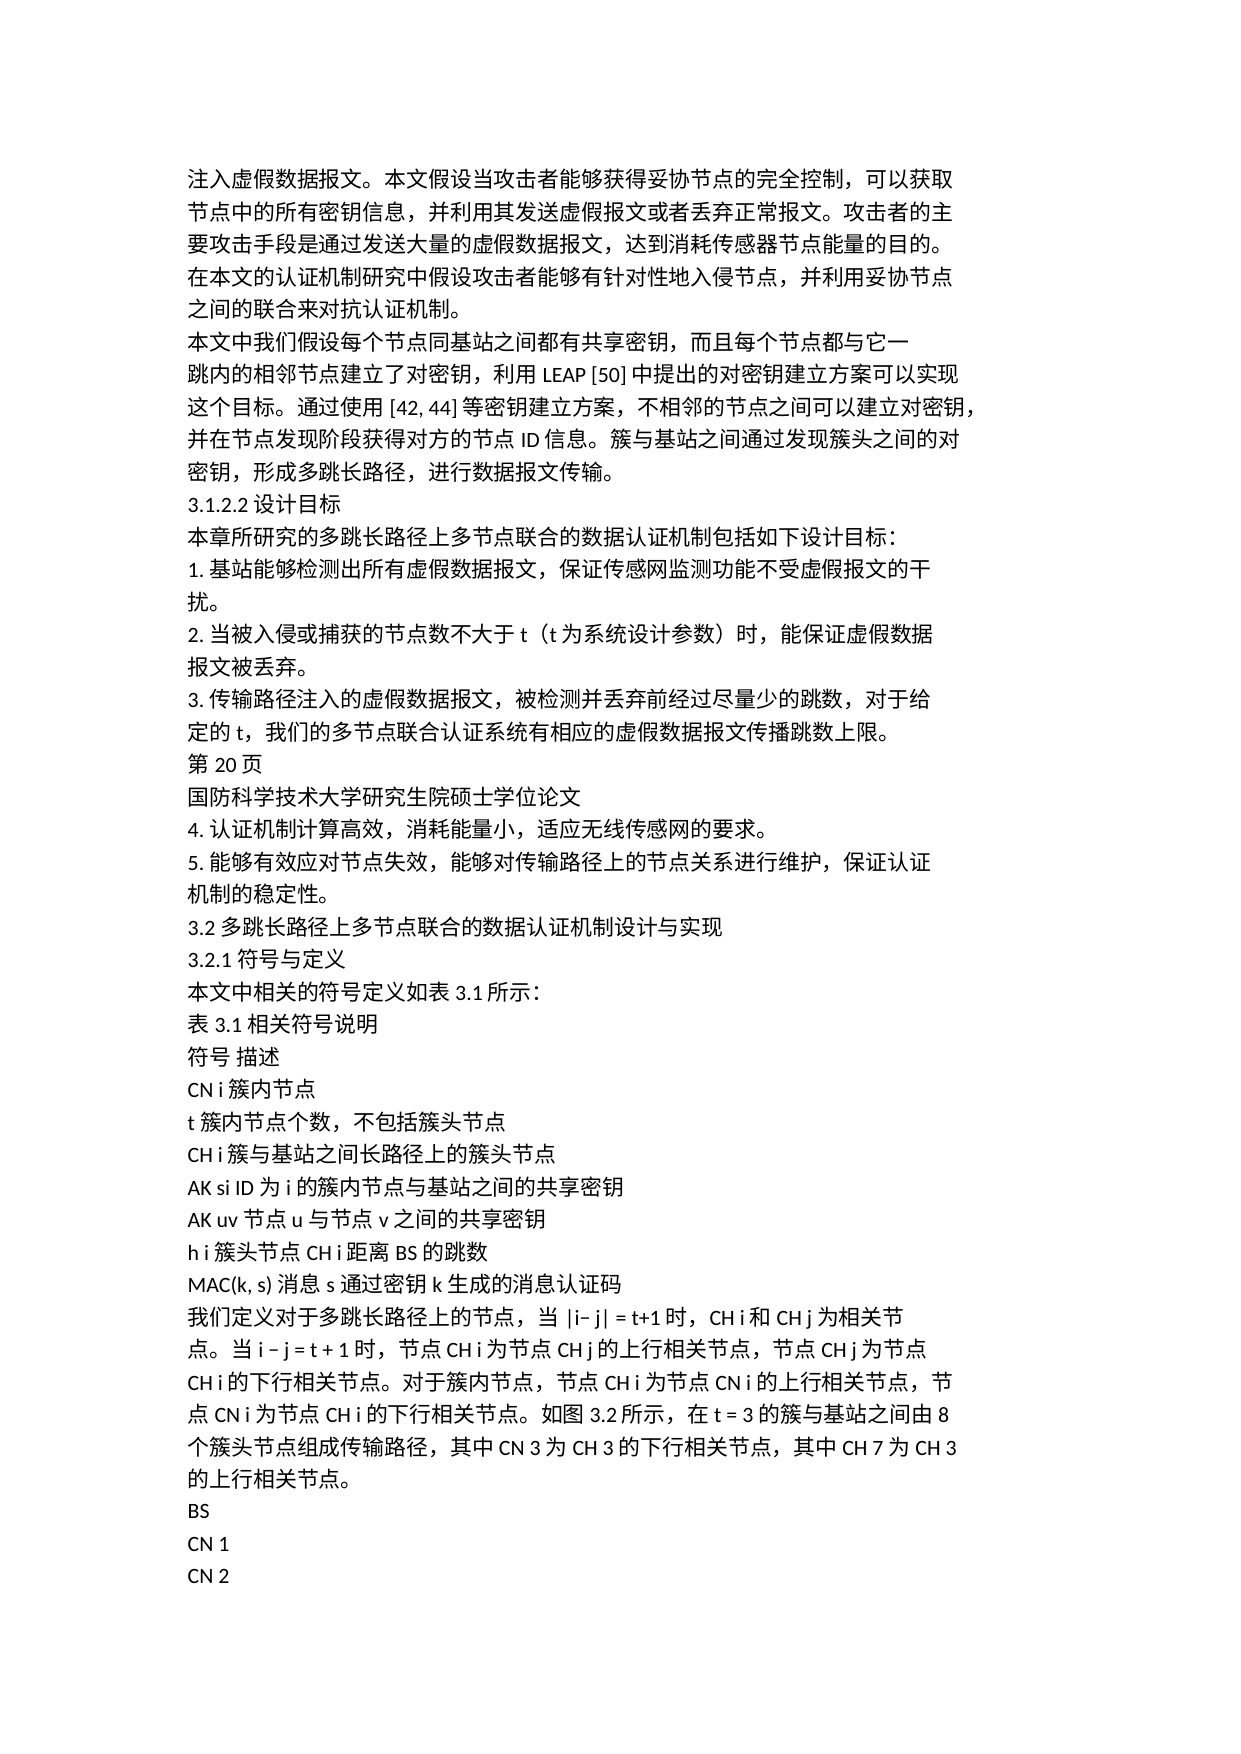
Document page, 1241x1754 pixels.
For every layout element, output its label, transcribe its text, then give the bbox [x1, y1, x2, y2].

text 节点中的所有密钥信息，并利用其发送虚假报文或者丢弃正常报文。攻击者的主 [187, 194, 1053, 227]
text CN i 簇内节点 [187, 1072, 1053, 1104]
text 5. 能够有效应对节点失效，能够对传输路径上的节点关系进行维护，保证认证 [187, 844, 1053, 877]
text 这个目标。通过使用 [42, 44] 等密钥建立方案，不相邻的节点之间可以建立对密钥， [187, 389, 1053, 422]
text CN 1 [187, 1527, 1053, 1559]
text 1. 基站能够检测出所有虚假数据报文，保证传感网监测功能不受虚假报文的干 [187, 552, 1053, 584]
text 4. 认证机制计算高效，消耗能量小，适应无线传感网的要求。 [187, 812, 1053, 844]
text 3.2 多跳长路径上多节点联合的数据认证机制设计与实现 [187, 909, 1053, 942]
text 符号 描述 [187, 1039, 1053, 1072]
text 表 3.1 相关符号说明 [187, 1007, 1053, 1039]
text AK si ID 为 i 的簇内节点与基站之间的共享密钥 [187, 1169, 1053, 1202]
text 本章所研究的多跳长路径上多节点联合的数据认证机制包括如下设计目标： [187, 519, 1053, 552]
text 并在节点发现阶段获得对方的节点 ID 信息。簇与基站之间通过发现簇头之间的对 [187, 422, 1053, 454]
text 本文中我们假设每个节点同基站之间都有共享密钥，而且每个节点都与它一 [187, 324, 1053, 357]
text 在本文的认证机制研究中假设攻击者能够有针对性地入侵节点，并利用妥协节点 [187, 259, 1053, 292]
text 跳内的相邻节点建立了对密钥，利用 LEAP [50] 中提出的对密钥建立方案可以实现 [187, 357, 1053, 389]
text 的上行相关节点。 [187, 1462, 1053, 1494]
text 点。当 i − j = t + 1 时，节点 CH i 为节点 CH j 的上行相关节点，节点 CH j 为节点 [187, 1332, 1053, 1364]
text 点 CN i 为节点 CH i 的下行相关节点。如图 3.2所示，在 t = 3 的簇与基站之间由 8 [187, 1397, 1053, 1429]
text 定的 t，我们的多节点联合认证系统有相应的虚假数据报文传播跳数上限。 [187, 714, 1053, 747]
text 本文中相关的符号定义如表 3.1所示： [187, 974, 1053, 1007]
text 要攻击手段是通过发送大量的虚假数据报文，达到消耗传感器节点能量的目的。 [187, 227, 1053, 259]
text 扰。 [187, 584, 1053, 617]
text CN 2 [187, 1559, 1053, 1592]
text 国防科学技术大学研究生院硕士学位论文 [187, 779, 1053, 812]
text 之间的联合来对抗认证机制。 [187, 292, 1053, 324]
text 3.1.2.2 设计目标 [187, 487, 1053, 519]
text 第 20 页 [187, 747, 1053, 779]
text t 簇内节点个数，不包括簇头节点 [187, 1104, 1053, 1137]
text 2. 当被入侵或捕获的节点数不大于 t（t 为系统设计参数）时，能保证虚假数据 [187, 617, 1053, 649]
text 个簇头节点组成传输路径，其中 CN 3 为 CH 3 的下行相关节点，其中 CH 7 为 CH 3 [187, 1429, 1053, 1462]
text 3. 传输路径注入的虚假数据报文，被检测并丢弃前经过尽量少的跳数，对于给 [187, 682, 1053, 714]
text 3.2.1 符号与定义 [187, 942, 1053, 974]
text MAC(k, s) 消息 s 通过密钥 k 生成的消息认证码 [187, 1267, 1053, 1299]
text AK uv 节点 u 与节点 v 之间的共享密钥 [187, 1202, 1053, 1234]
text BS [187, 1494, 1053, 1527]
text 注入虚假数据报文。本文假设当攻击者能够获得妥协节点的完全控制，可以获取 [187, 162, 1053, 194]
text 我们定义对于多跳长路径上的节点，当 |i− j| = t+1 时，CH i 和 CH j 为相关节 [187, 1299, 1053, 1332]
text CH i 的下行相关节点。对于簇内节点，节点 CH i 为节点 CN i 的上行相关节点，节 [187, 1364, 1053, 1397]
text 机制的稳定性。 [187, 877, 1053, 909]
text 报文被丢弃。 [187, 649, 1053, 682]
text h i 簇头节点 CH i 距离 BS 的跳数 [187, 1234, 1053, 1267]
text CH i 簇与基站之间长路径上的簇头节点 [187, 1137, 1053, 1169]
text 密钥，形成多跳长路径，进行数据报文传输。 [187, 454, 1053, 487]
